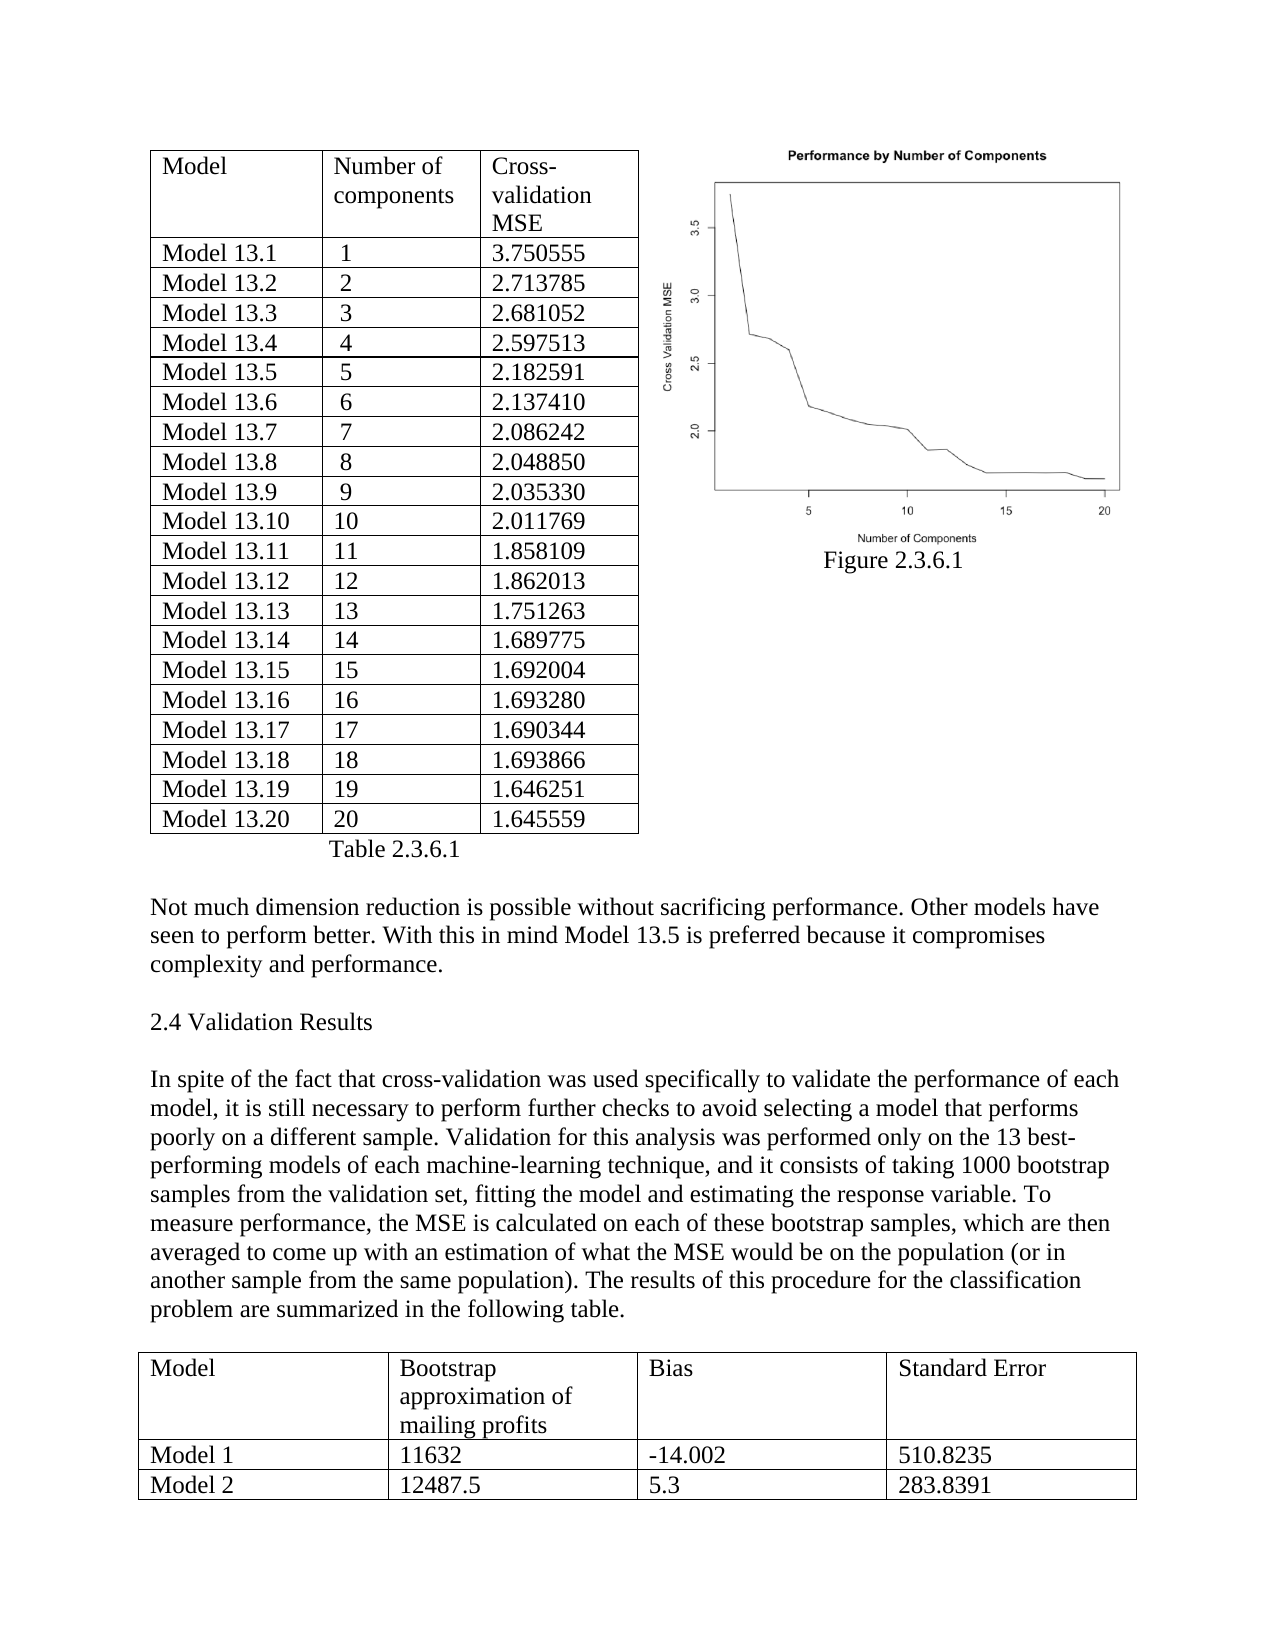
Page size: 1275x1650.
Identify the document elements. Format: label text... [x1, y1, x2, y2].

table_header Figure 2.3.6.1 [650, 150, 1136, 863]
table_header Model [139, 1353, 388, 1439]
table_cell 12487.5 [389, 1470, 637, 1498]
text Not much dimension reduction is possible without sacrificing performance. Other models have seen to perform better. With this in mind Model 13.5 is preferred because it compromises complexity and performance. [150, 892, 1125, 978]
table_header Standard Error [887, 1353, 1136, 1439]
table_cell 283.8391 [887, 1470, 1136, 1498]
table_cell 510.8235 [887, 1440, 1136, 1469]
table_cell -14.002 [638, 1440, 886, 1469]
table_cell Model 2 [139, 1470, 388, 1498]
table_header Table 2.3.6.1 [139, 150, 650, 863]
table_header Bias [638, 1353, 886, 1439]
table_cell 11632 [389, 1440, 637, 1469]
picture [661, 150, 1125, 546]
table_cell 5.3 [638, 1470, 886, 1498]
table_header Bootstrap approximation of mailing profits [389, 1353, 637, 1439]
text 2.4 Validation Results [150, 1007, 1125, 1035]
table_cell Model 1 [139, 1440, 388, 1469]
text In spite of the fact that cross-validation was used specifically to validate the performance of each model, it is still necessary to perform further checks to avoid selecting a model that performs poorly on a different sample. Validation for this analysis was performed only on the 13 best-performing models of each machine-learning technique, and it consists of taking 1000 bootstrap samples from the validation set, fitting the model and estimating the response variable. To measure performance, the MSE is calculated on each of these bootstrap samples, which are then averaged to come up with an estimation of what the MSE would be on the population (or in another sample from the same population). The results of this procedure for the classification problem are summarized in the following table. [150, 1064, 1125, 1323]
